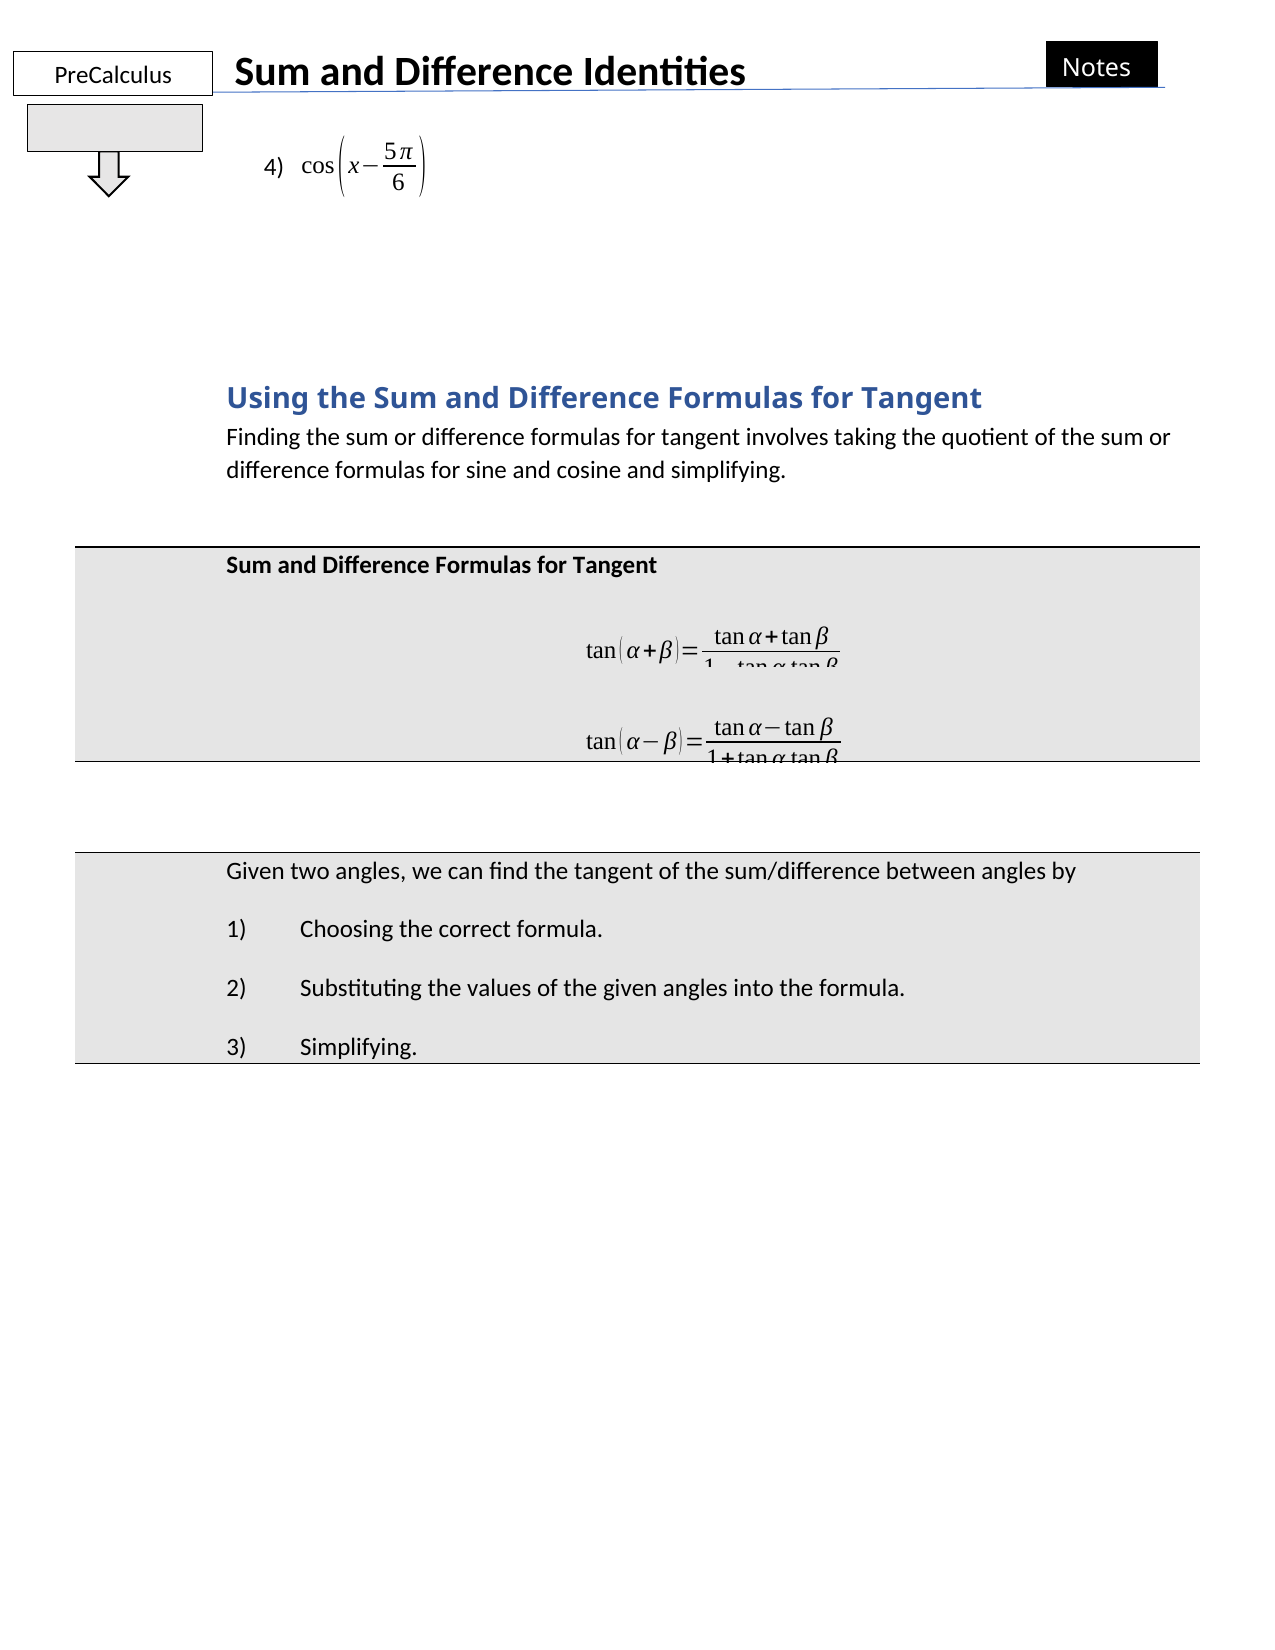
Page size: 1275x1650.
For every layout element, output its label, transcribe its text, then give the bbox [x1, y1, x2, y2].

text 1) Choosing the correct formula. [75, 911, 1200, 944]
text Finding the sum or difference formulas for tangent involves taking the quotient of the sum or difference formulas for sine and cosine and simplifying. [75, 421, 1200, 485]
text 3) Simplifying. [75, 1028, 1200, 1063]
subtitle Using the Sum and Difference Formulas for Tangent [75, 377, 1200, 417]
text 2) Substituting the values of the given angles into the formula. [75, 969, 1200, 1003]
text Given two angles, we can find the tangent of the sum/difference between angles by [75, 853, 1200, 886]
text Sum and Difference Formulas for Tangent [75, 548, 1200, 580]
